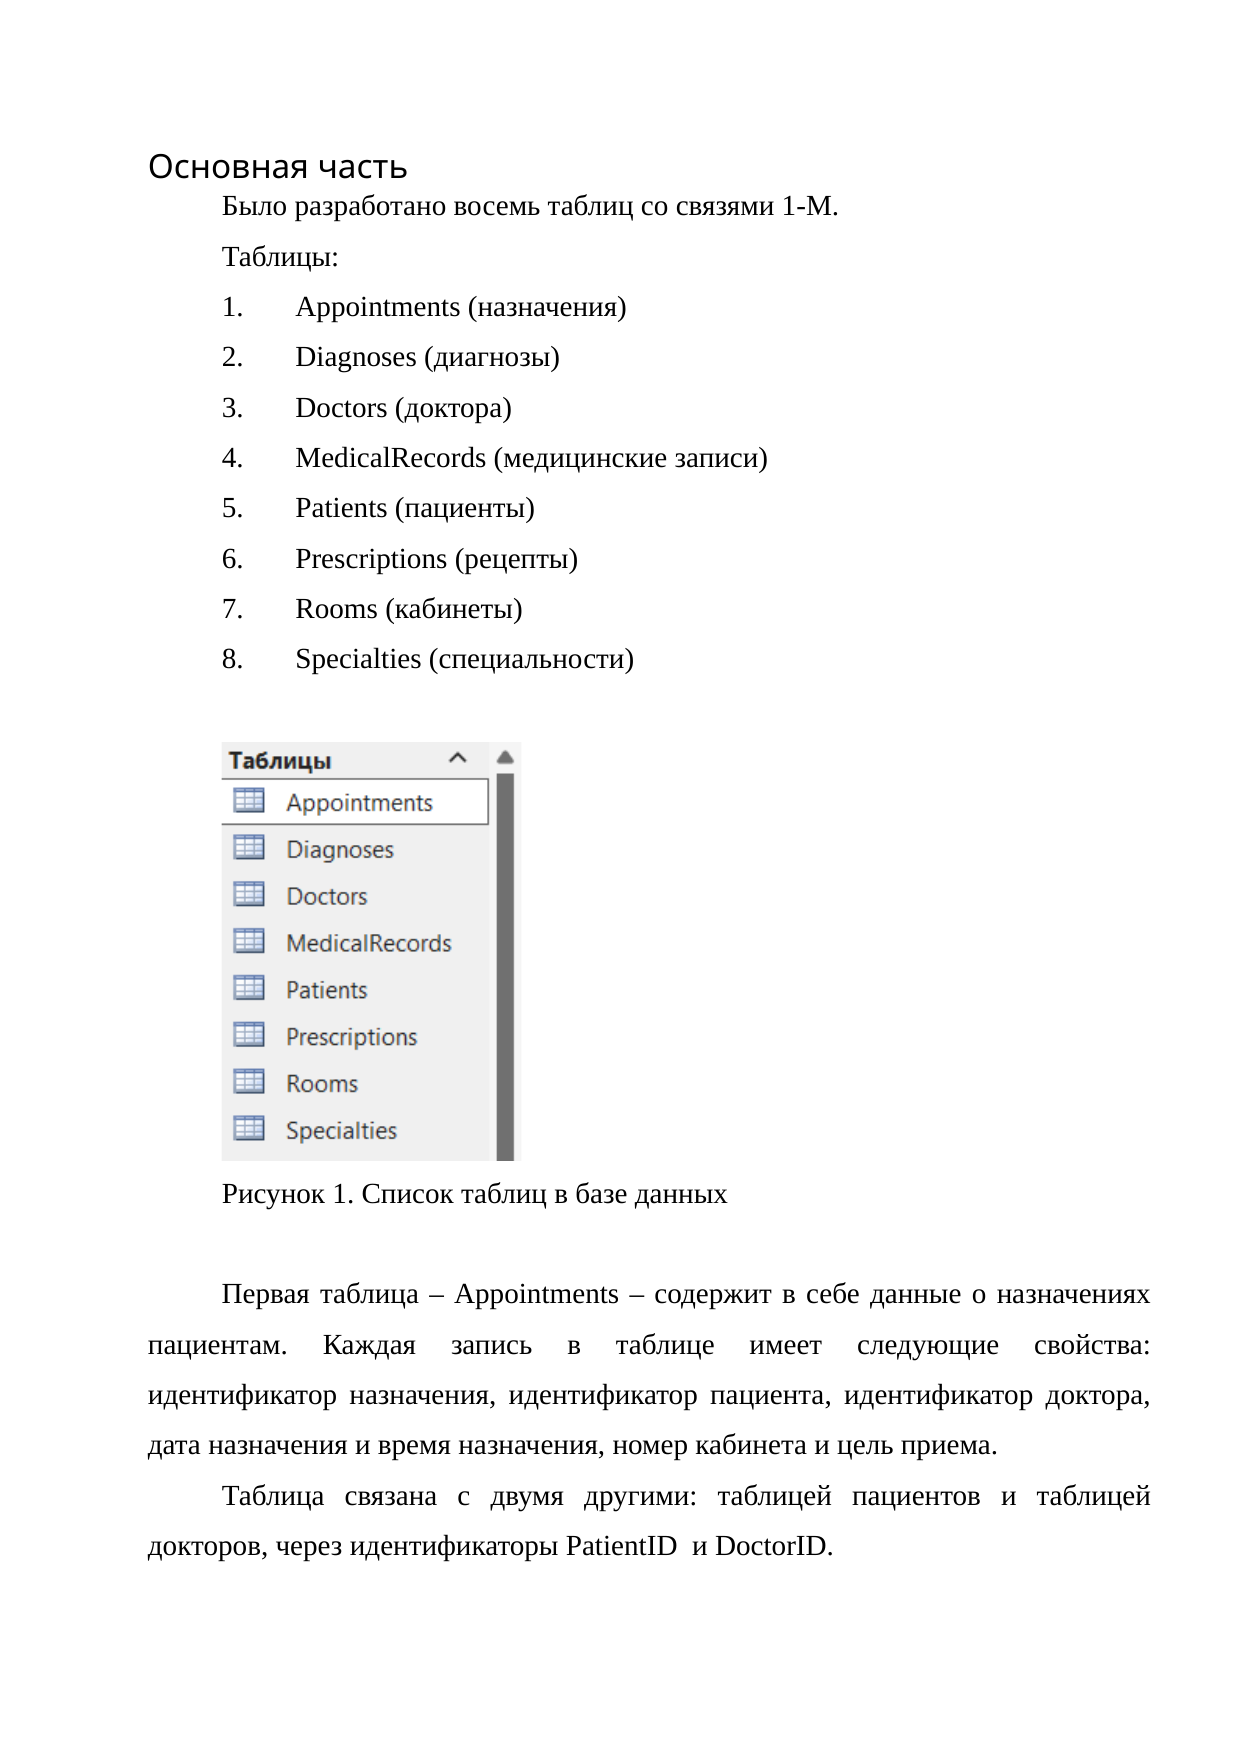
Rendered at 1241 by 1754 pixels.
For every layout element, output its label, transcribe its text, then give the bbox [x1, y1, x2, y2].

list Specialties (специальности) [148, 641, 1152, 675]
list Prescriptions (рецепты) [148, 541, 1152, 574]
text Первая таблица – Appointments – содержит в себе данные о назначениях пациентам. Каждая запись в таблице имеет следующие свойства: идентификатор назначения, идентификатор пациента, идентификатор доктора, дата назначения и время назначения, номер кабинета и цель приема. [148, 1277, 1152, 1461]
picture [221, 742, 522, 1161]
text Рисунок 1. Список таблиц в базе данных [148, 1176, 1152, 1209]
list Doctors (доктора) [148, 390, 1152, 423]
list MedicalRecords (медицинские записи) [148, 440, 1152, 474]
list Patients (пациенты) [148, 490, 1152, 524]
text Таблица связана с двумя другими: таблицей пациентов и таблицей докторов, через идентификаторы PatientID и DoctorID. [148, 1478, 1152, 1562]
text Таблицы: [148, 239, 1152, 272]
list Rooms (кабинеты) [148, 591, 1152, 624]
list Diagnoses (диагнозы) [148, 339, 1152, 373]
subtitle Основная часть [148, 143, 1152, 188]
text Было разработано восемь таблиц со связями 1-М. [148, 188, 1152, 222]
list Appointments (назначения) [148, 289, 1152, 323]
